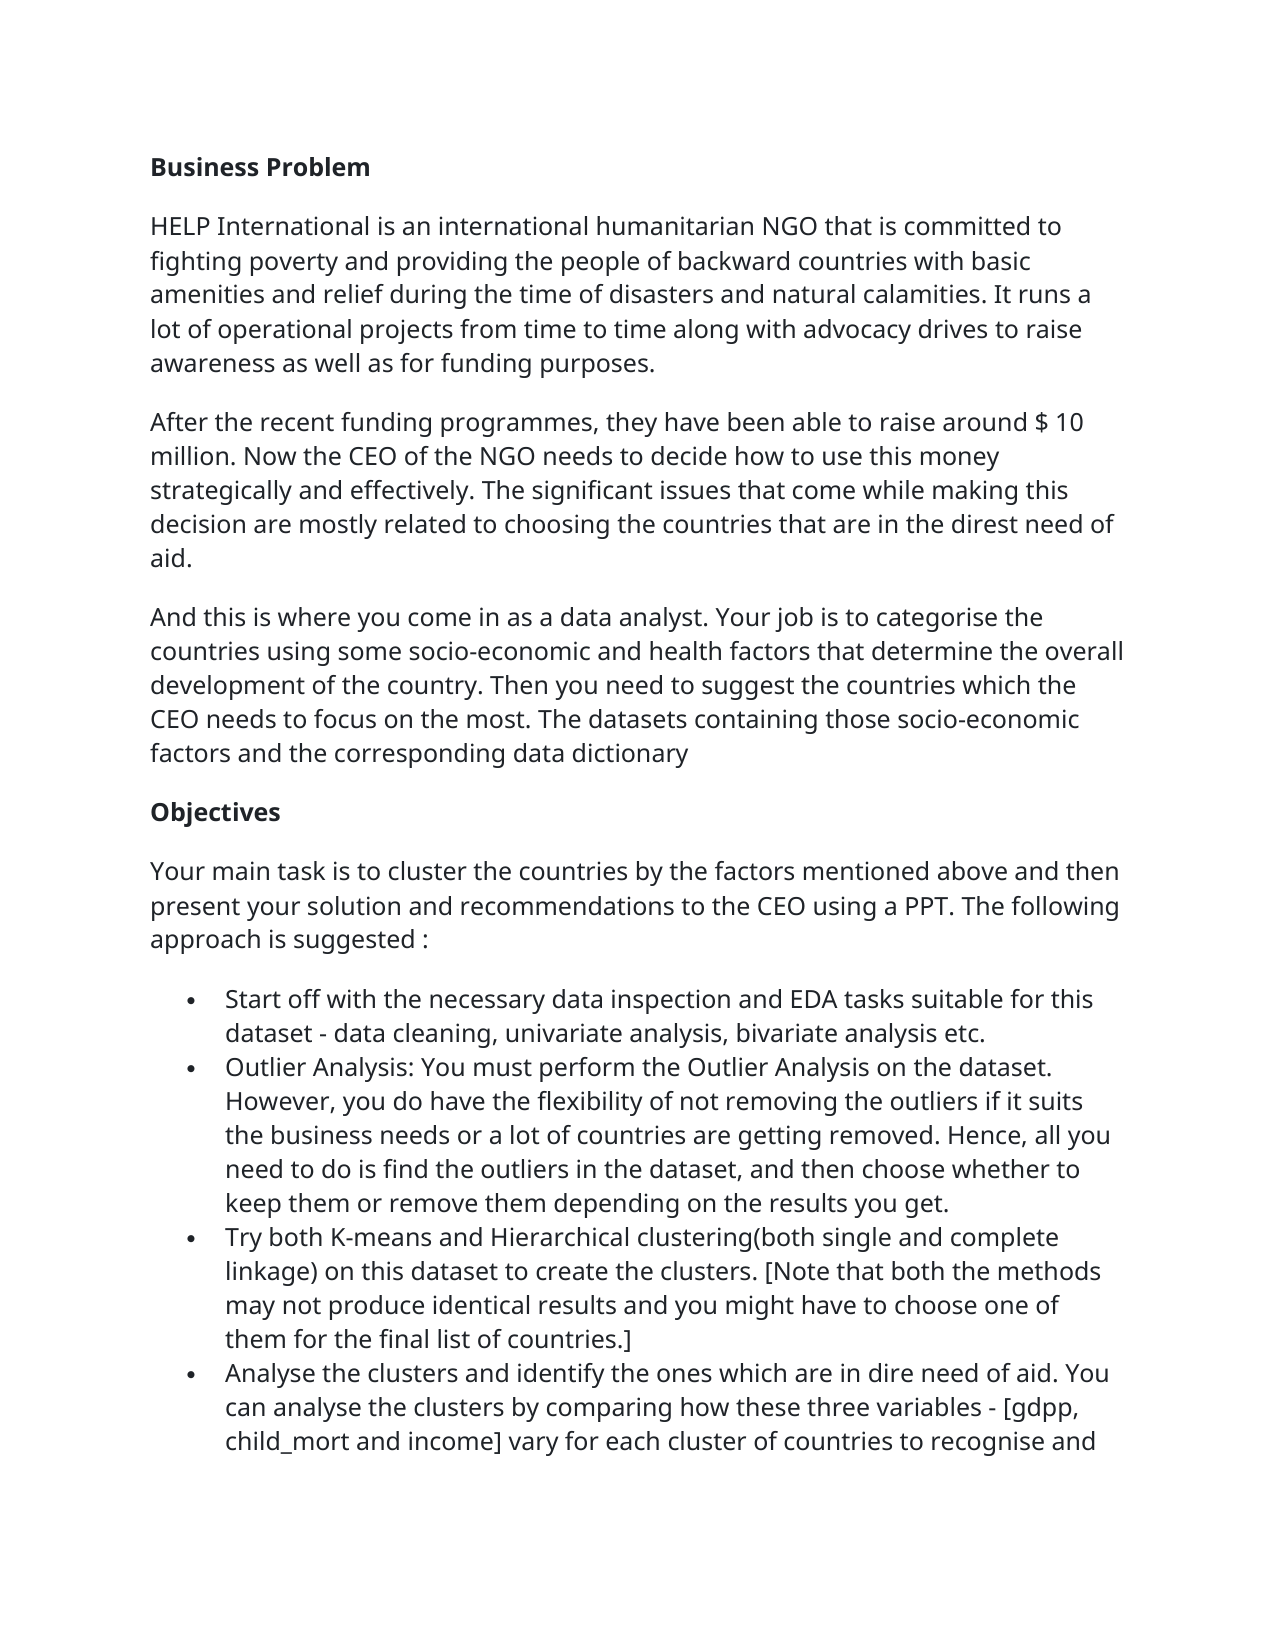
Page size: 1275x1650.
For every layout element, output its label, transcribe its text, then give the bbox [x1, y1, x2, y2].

list Outlier Analysis: You must perform the Outlier Analysis on the dataset. However, you do have the flexibility of not removing the outliers if it suits the business needs or a lot of countries are getting removed. Hence, all you need to do is find the outliers in the dataset, and then choose whether to keep them or remove them depending on the results you get. [187, 1049, 1125, 1220]
text HELP International is an international humanitarian NGO that is committed to fighting poverty and providing the people of backward countries with basic amenities and relief during the time of disasters and natural calamities. It runs a lot of operational projects from time to time along with advocacy drives to raise awareness as well as for funding purposes. [150, 209, 1125, 379]
list Start off with the necessary data inspection and EDA tasks suitable for this dataset - data cleaning, univariate analysis, bivariate analysis etc. [187, 981, 1125, 1049]
text Business Problem [150, 150, 1125, 184]
text After the recent funding programmes, they have been able to raise around $ 10 million. Now the CEO of the NGO needs to decide how to use this money strategically and effectively. The significant issues that come while making this decision are mostly related to choosing the countries that are in the direst need of aid. [150, 404, 1125, 575]
text Objectives [150, 795, 1125, 829]
text Your main task is to cluster the countries by the factors mentioned above and then present your solution and recommendations to the CEO using a PPT. The following approach is suggested : [150, 854, 1125, 956]
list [187, 1356, 1125, 1458]
list Try both K-means and Hierarchical clustering(both single and complete linkage) on this dataset to create the clusters. [Note that both the methods may not produce identical results and you might have to choose one of them for the final list of countries.] [187, 1220, 1125, 1356]
text And this is where you come in as a data analyst. Your job is to categorise the countries using some socio-economic and health factors that determine the overall development of the country. Then you need to suggest the countries which the CEO needs to focus on the most. The datasets containing those socio-economic factors and the corresponding data dictionary [150, 600, 1125, 770]
